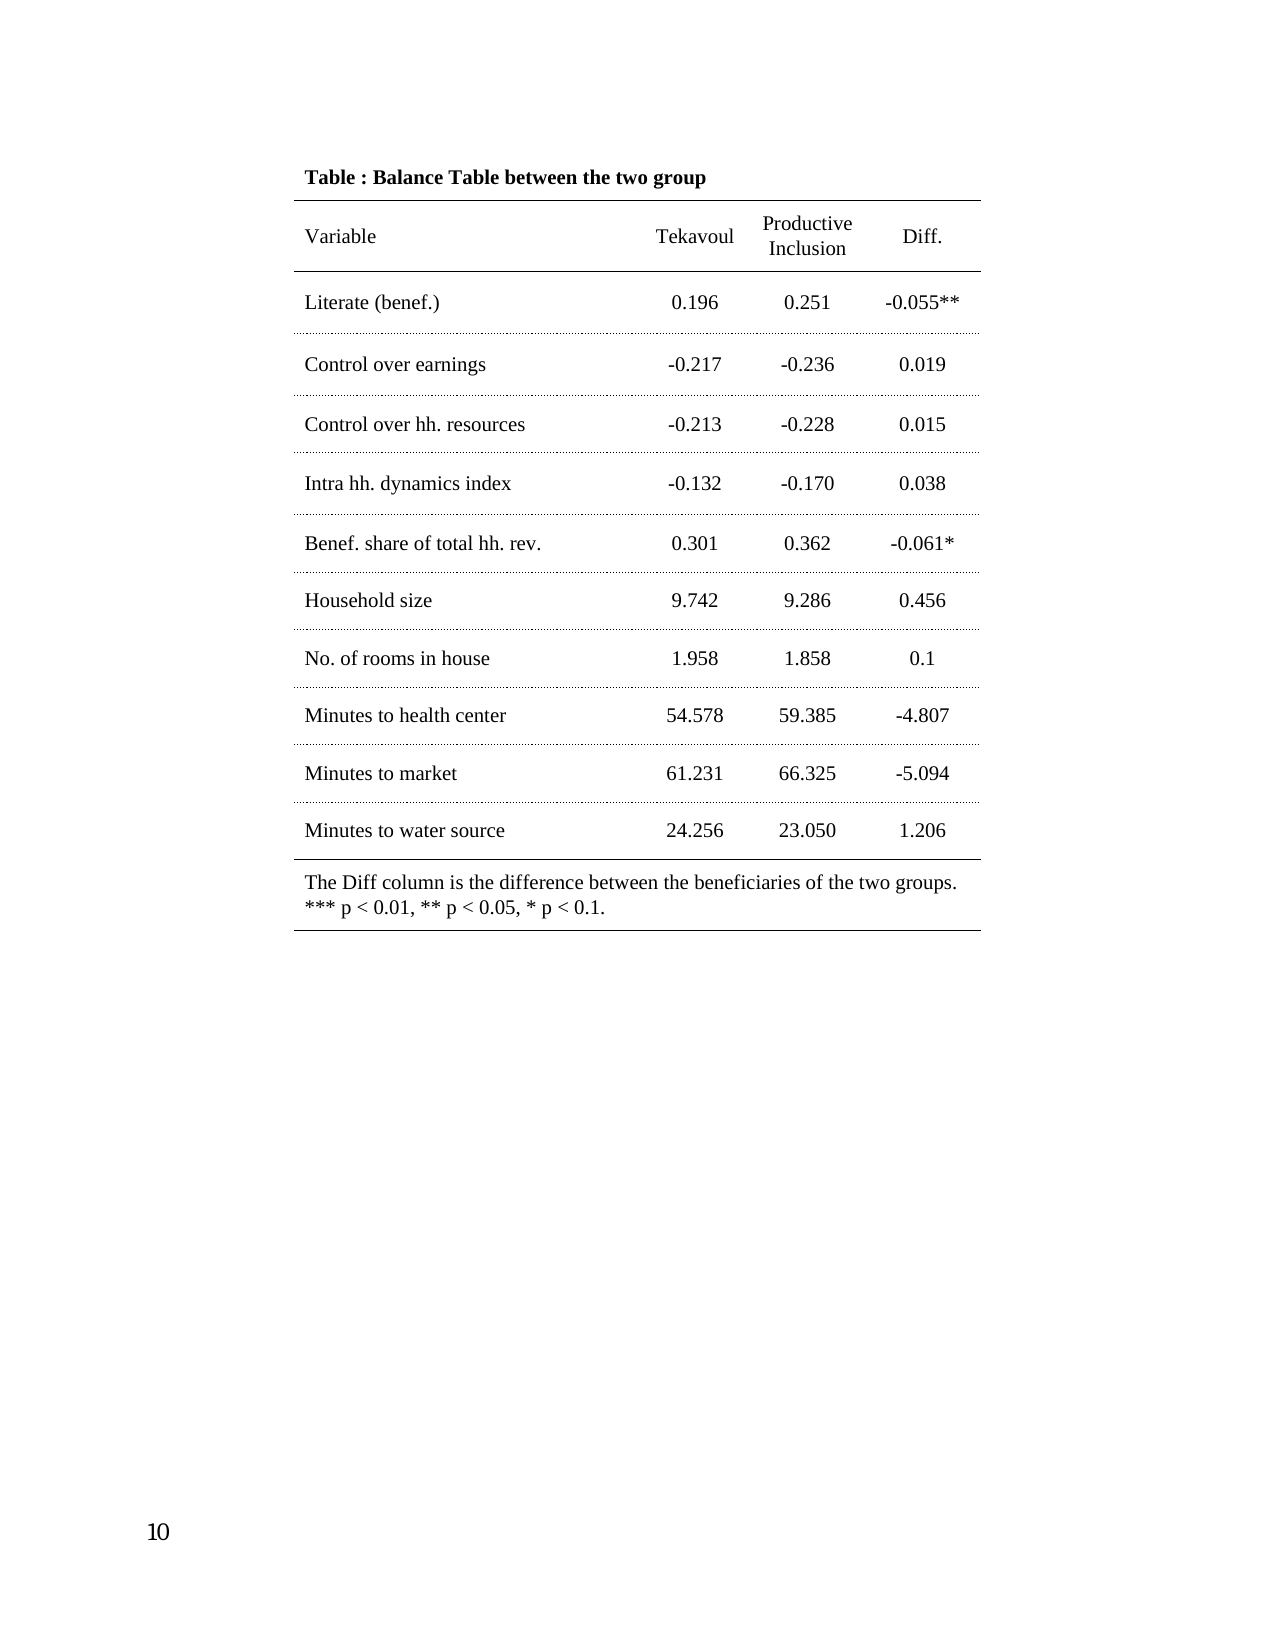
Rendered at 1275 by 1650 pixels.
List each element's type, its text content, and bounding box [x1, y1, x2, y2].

table_cell 0.301 [639, 514, 751, 571]
table_cell The Diff column is the difference between the beneficiaries of the two groups. *** p < 0.01, ** p < 0.05, * p < 0.1. [294, 860, 981, 930]
table_cell 23.050 [751, 801, 864, 859]
table_cell Productive Inclusion [751, 201, 864, 271]
table_cell Control over earnings [294, 333, 638, 394]
table_cell 59.385 [751, 686, 864, 744]
table_cell Benef. share of total hh. rev. [294, 514, 638, 571]
table_cell 1.958 [639, 629, 751, 686]
table_cell 0.038 [864, 452, 981, 514]
table_cell -0.132 [639, 452, 751, 514]
table_cell Tekavoul [639, 201, 751, 271]
table_cell Household size [294, 571, 638, 629]
table_cell -0.217 [639, 333, 751, 394]
table_cell Diff. [864, 201, 981, 271]
table_cell No. of rooms in house [294, 629, 638, 686]
table_cell 1.206 [864, 801, 981, 859]
table_cell -0.236 [751, 333, 864, 394]
table_cell -0.213 [639, 395, 751, 452]
table_cell Minutes to market [294, 744, 638, 801]
table_cell -0.228 [751, 395, 864, 452]
table_cell 0.456 [864, 571, 981, 629]
table_cell -5.094 [864, 744, 981, 801]
table_cell Control over hh. resources [294, 395, 638, 452]
table_cell 61.231 [639, 744, 751, 801]
table_cell 54.578 [639, 686, 751, 744]
table_cell Intra hh. dynamics index [294, 452, 638, 514]
table_cell 1.858 [751, 629, 864, 686]
table_cell 0.362 [751, 514, 864, 571]
table_cell -0.061* [864, 514, 981, 571]
table_cell 66.325 [751, 744, 864, 801]
table_cell -0.055** [864, 272, 981, 333]
table_cell Variable [294, 201, 638, 271]
table_cell 24.256 [639, 801, 751, 859]
table_cell 0.019 [864, 333, 981, 394]
table_cell 0.1 [864, 629, 981, 686]
table_cell Minutes to health center [294, 686, 638, 744]
table_cell -0.170 [751, 452, 864, 514]
table_cell 9.286 [751, 571, 864, 629]
table_cell -4.807 [864, 686, 981, 744]
table_cell 0.251 [751, 272, 864, 333]
table_cell Minutes to water source [294, 801, 638, 859]
table_cell 9.742 [639, 571, 751, 629]
table_cell Literate (benef.) [294, 272, 638, 333]
table_cell 0.196 [639, 272, 751, 333]
table_cell 0.015 [864, 395, 981, 452]
table_header Table : Balance Table between the two group [294, 154, 981, 200]
